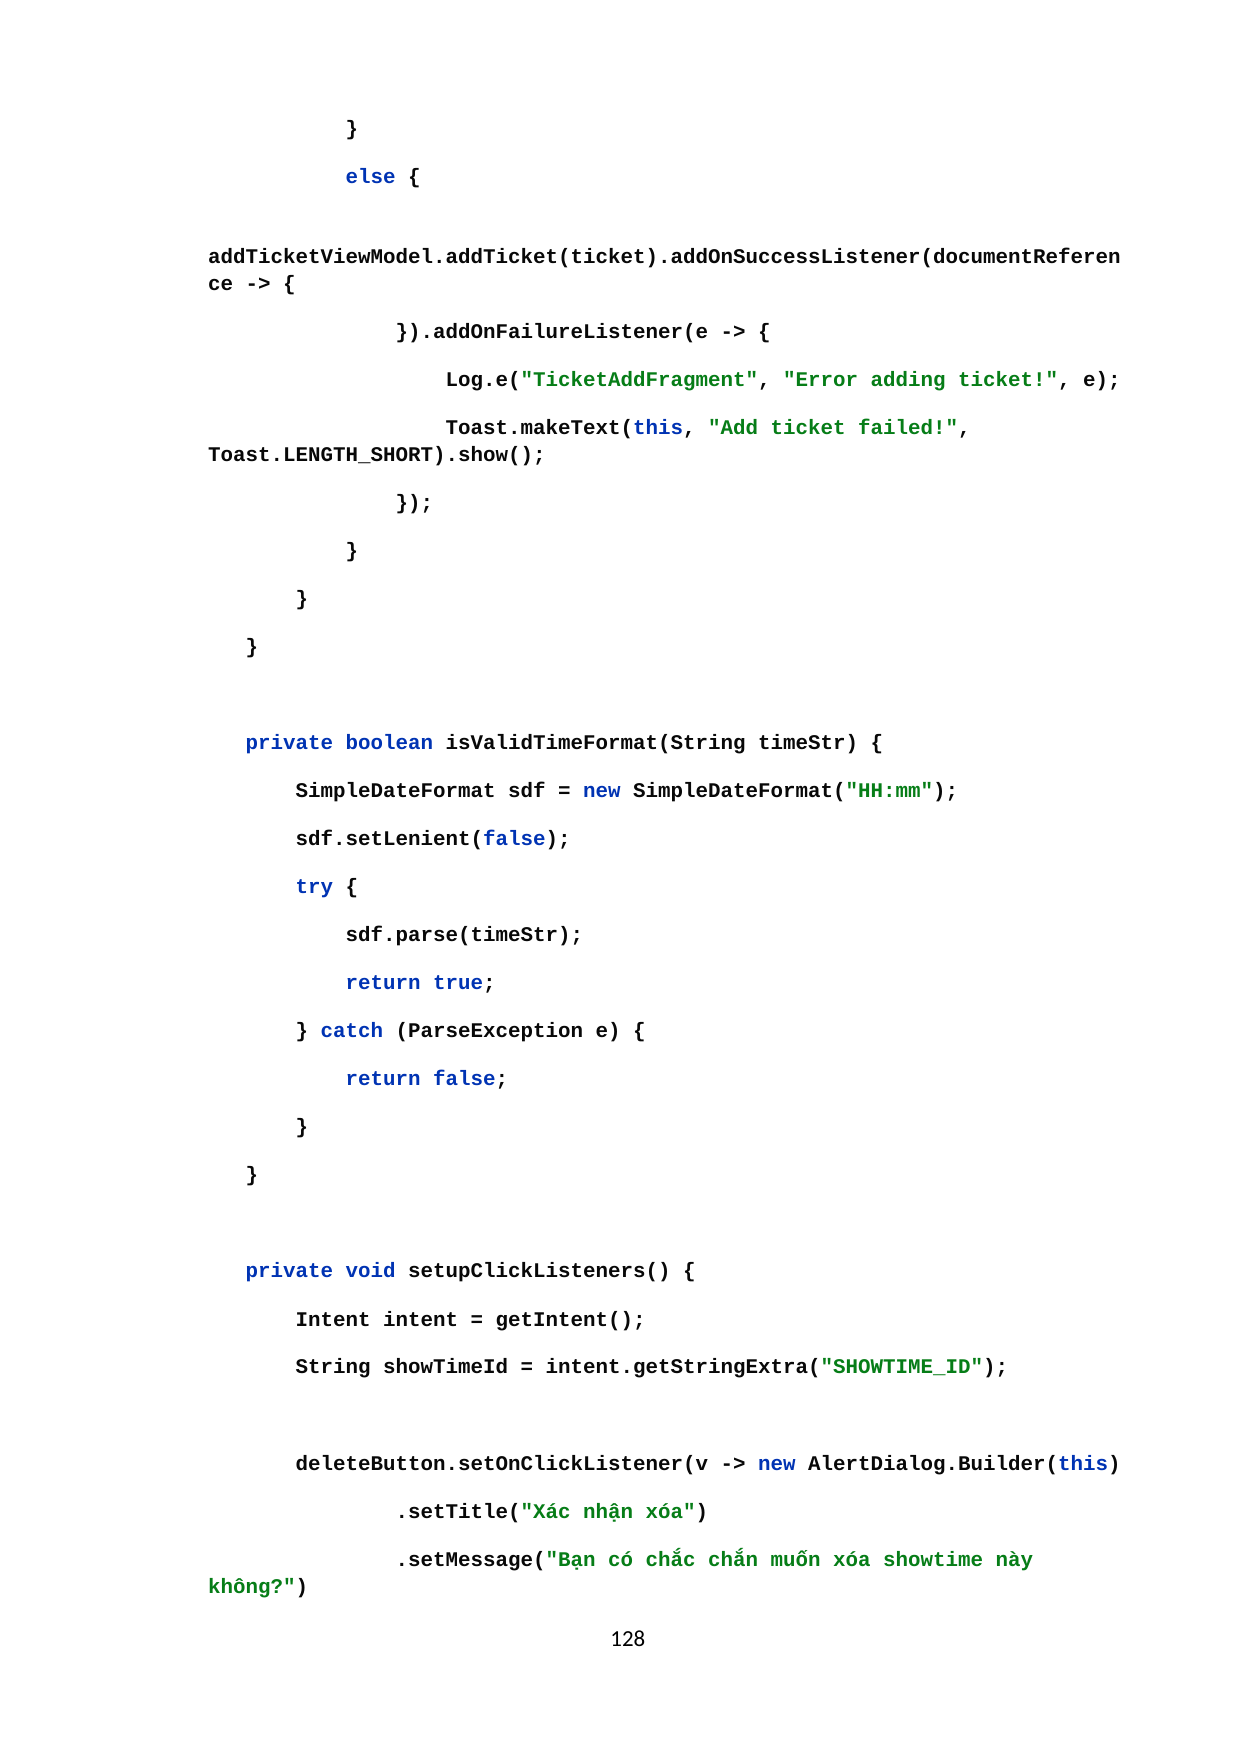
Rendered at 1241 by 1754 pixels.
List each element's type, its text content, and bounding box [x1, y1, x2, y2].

text } [208, 540, 1122, 564]
text deleteButton.setOnClickListener(v -> new AlertDialog.Builder(this) [208, 1453, 1122, 1476]
text } catch (ParseException e) { [208, 1020, 1122, 1044]
text return true; [208, 972, 1122, 996]
text private boolean isValidTimeFormat(String timeStr) { [208, 732, 1122, 756]
text }); [208, 492, 1122, 516]
text try { [208, 876, 1122, 900]
text private void setupClickListeners() { [208, 1261, 1122, 1284]
text } [208, 588, 1122, 612]
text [208, 369, 1122, 393]
text }).addOnFailureListener(e -> { [208, 321, 1122, 344]
text } [208, 636, 1122, 660]
text addTicketViewModel.addTicket(ticket).addOnSuccessListener(documentReference -> { [208, 214, 1122, 297]
text sdf.parse(timeStr); [208, 924, 1122, 948]
text } [208, 1164, 1122, 1188]
text String showTimeId = intent.getStringExtra("SHOWTIME_ID"); [208, 1357, 1122, 1380]
text return false; [208, 1068, 1122, 1092]
text SimpleDateFormat sdf = new SimpleDateFormat("HH:mm"); [208, 780, 1122, 804]
text Toast.makeText(this, "Add ticket failed!", Toast.LENGTH_SHORT).show(); [208, 417, 1122, 468]
text else { [208, 166, 1122, 190]
text sdf.setLenient(false); [208, 828, 1122, 852]
text } [208, 118, 1122, 142]
text .setMessage("Bạn có chắc chắn muốn xóa showtime này không?") [208, 1549, 1122, 1599]
text } [208, 1116, 1122, 1140]
text .setTitle("Xác nhận xóa") [208, 1501, 1122, 1524]
text Intent intent = getIntent(); [208, 1308, 1122, 1332]
